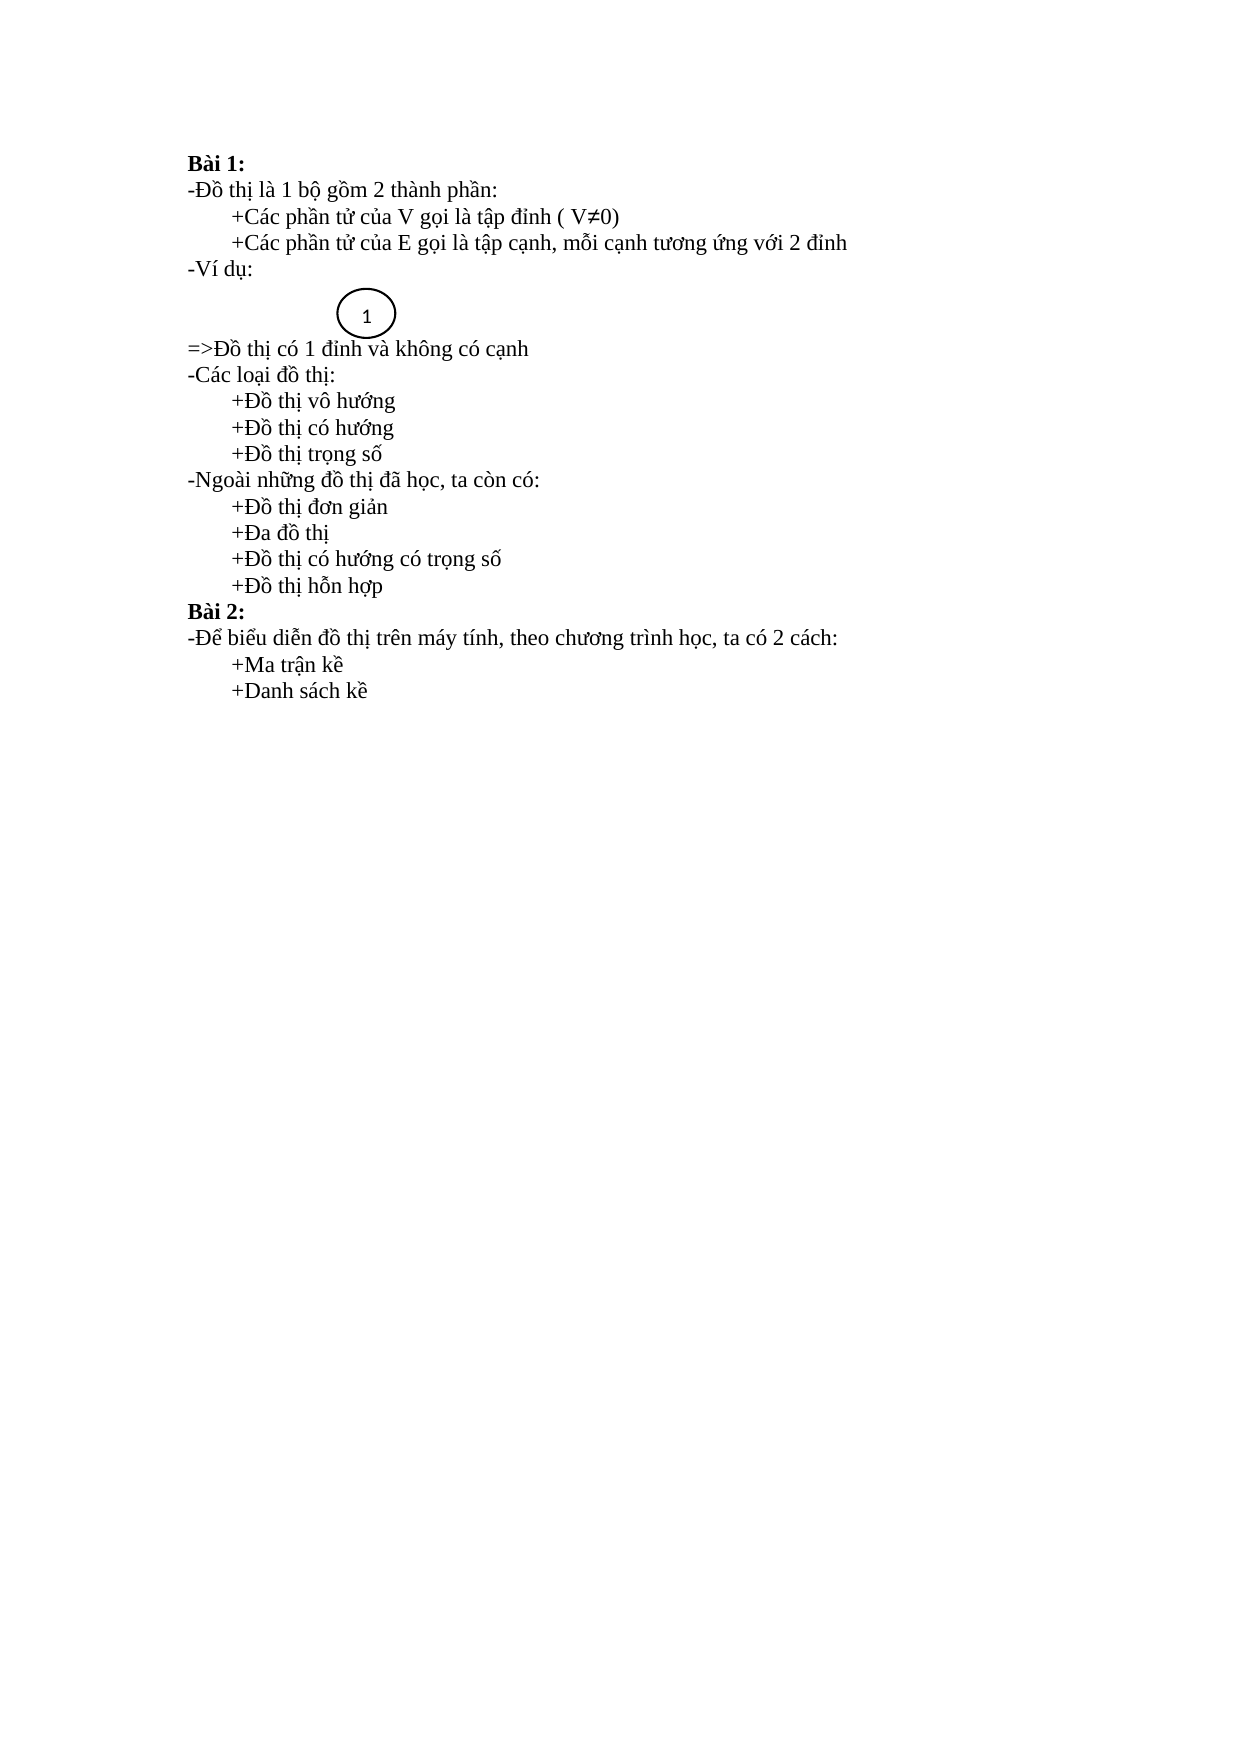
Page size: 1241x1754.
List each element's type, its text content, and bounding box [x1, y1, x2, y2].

text +Đồ thị vô hướng [187, 387, 1053, 414]
text -Các loại đồ thị: [187, 361, 1053, 387]
text +Đồ thị trọng số [187, 440, 1053, 466]
text +Đồ thị hỗn hợp [187, 572, 1053, 598]
text +Các phần tử của V gọi là tập đỉnh ( V≠0) [187, 203, 1053, 229]
text +Đồ thị đơn giản [187, 493, 1053, 519]
text -Ngoài những đồ thị đã học, ta còn có: [187, 466, 1053, 493]
text Bài 1: [187, 150, 1053, 176]
text -Ví dụ: [187, 256, 1053, 282]
text Bài 2: [187, 598, 1053, 624]
text -Đồ thị là 1 bộ gồm 2 thành phần: [187, 176, 1053, 203]
text +Ma trận kề [187, 651, 1053, 677]
text +Các phần tử của E gọi là tập cạnh, mỗi cạnh tương ứng với 2 đỉnh [187, 229, 1053, 256]
text -Để biểu diễn đồ thị trên máy tính, theo chương trình học, ta có 2 cách: [187, 624, 1053, 651]
text =>Đồ thị có 1 đỉnh và không có cạnh [187, 334, 1053, 361]
text +Đồ thị có hướng [187, 414, 1053, 440]
text +Đồ thị có hướng có trọng số [187, 545, 1053, 572]
text +Danh sách kề [187, 677, 1053, 703]
text +Đa đồ thị [187, 519, 1053, 545]
